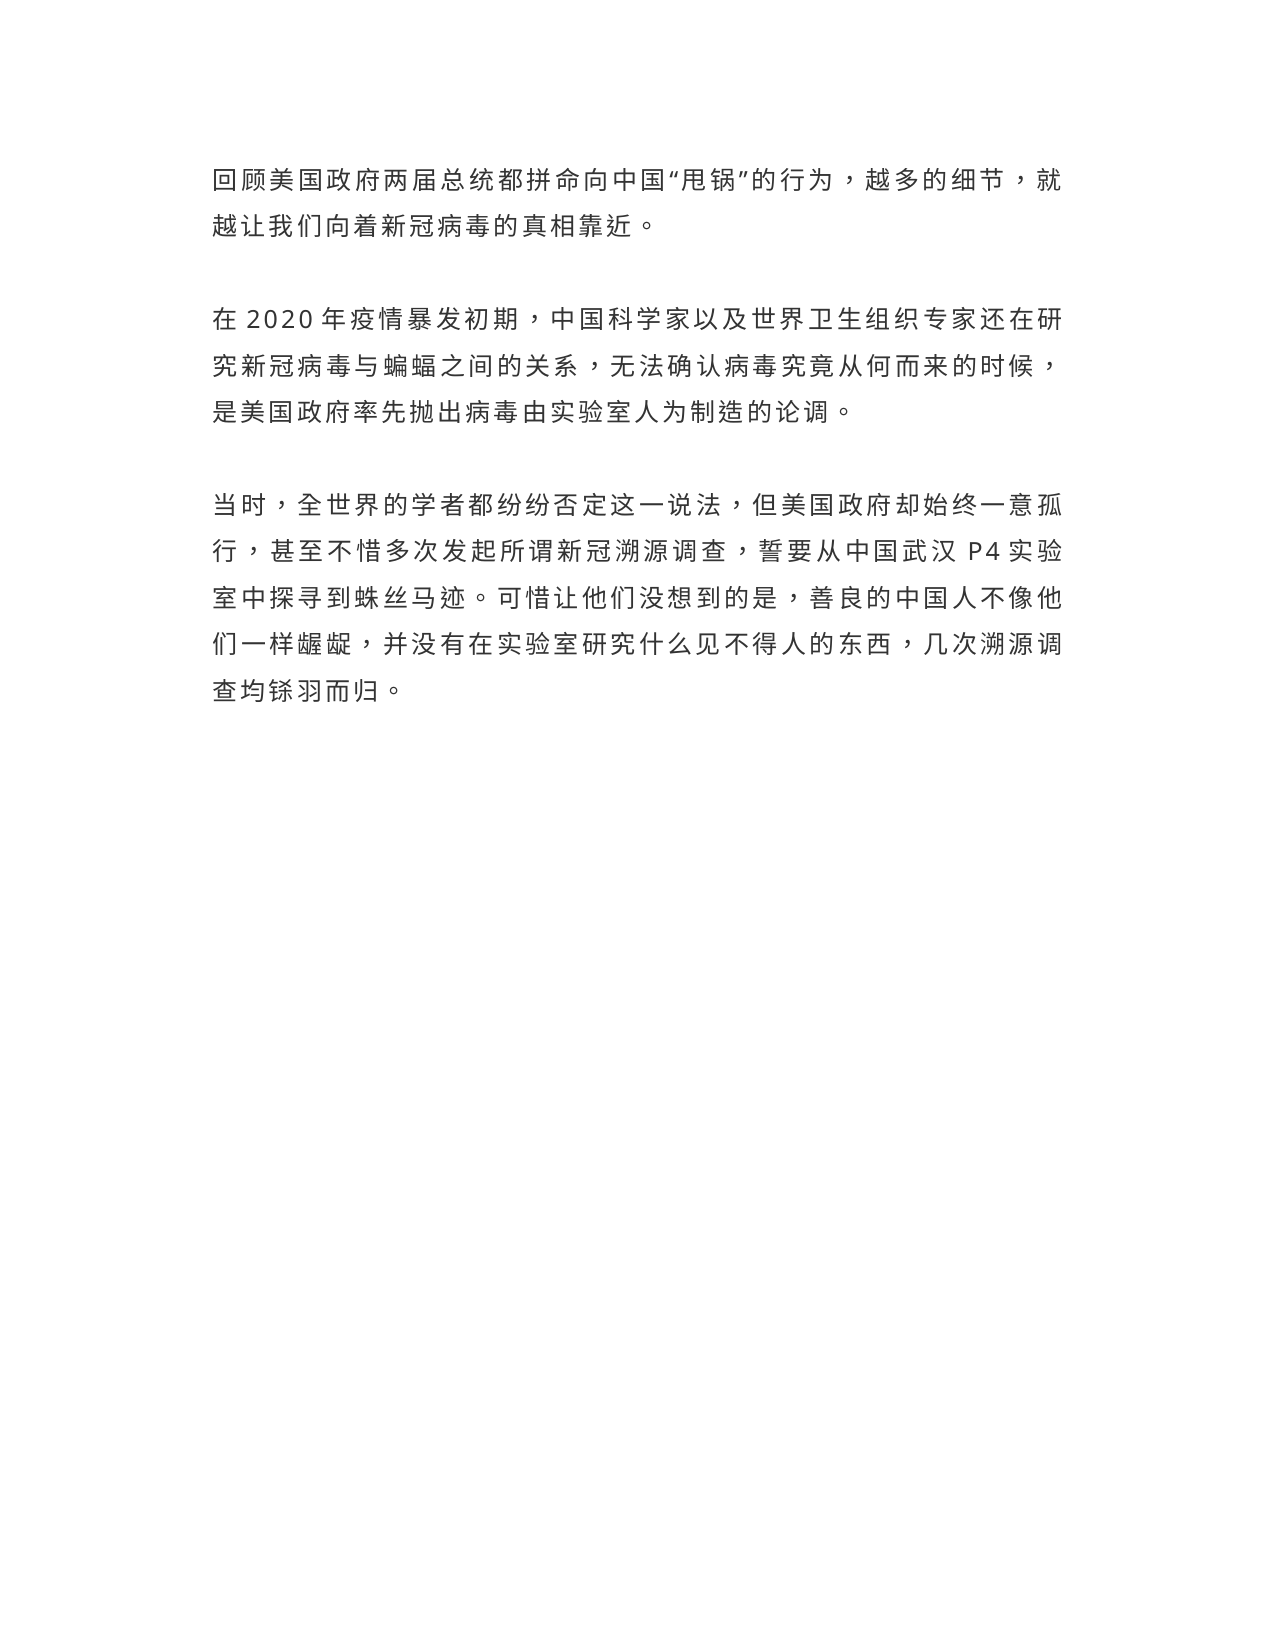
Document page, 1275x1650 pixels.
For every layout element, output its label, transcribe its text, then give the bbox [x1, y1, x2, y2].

text 在2020年疫情暴发初期，中国科学家以及世界卫生组织专家还在研究新冠病毒与蝙蝠之间的关系，无法确认病毒究竟从何而来的时候，是美国政府率先抛出病毒由实验室人为制造的论调。 [212, 289, 1062, 429]
text 当时，全世界的学者都纷纷否定这一说法，但美国政府却始终一意孤行，甚至不惜多次发起所谓新冠溯源调查，誓要从中国武汉P4实验室中探寻到蛛丝马迹。可惜让他们没想到的是，善良的中国人不像他们一样龌龊，并没有在实验室研究什么见不得人的东西，几次溯源调查均铩羽而归。 [212, 475, 1062, 707]
text 回顾美国政府两届总统都拼命向中国“甩锅”的行为，越多的细节，就越让我们向着新冠病毒的真相靠近。 [212, 150, 1062, 243]
